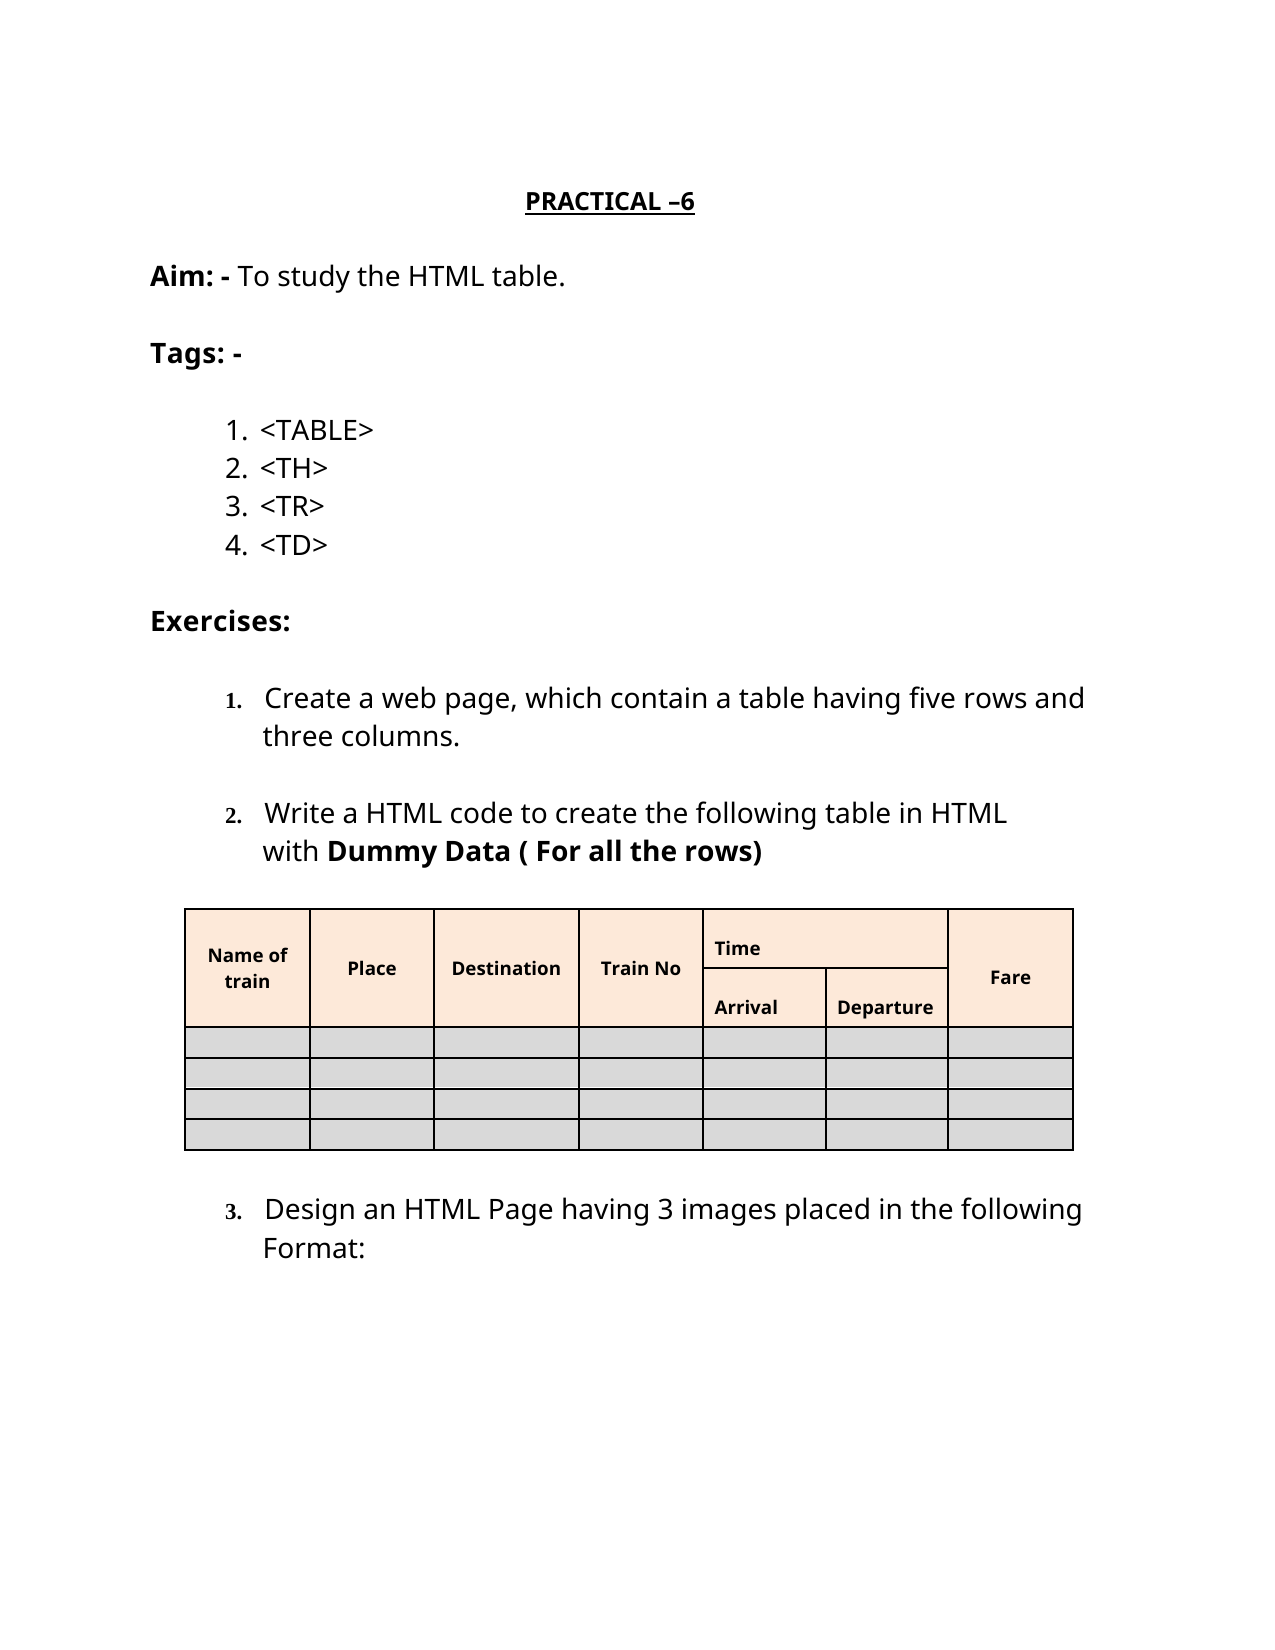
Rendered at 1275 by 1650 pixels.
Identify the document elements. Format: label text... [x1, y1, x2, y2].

table_cell [949, 1028, 1072, 1057]
table_cell [435, 1090, 578, 1118]
table_cell Departure [827, 969, 947, 1026]
table_cell [704, 1028, 825, 1057]
table_header Time [704, 910, 947, 967]
text 2. Write a HTML code to create the following table in HTML with Dummy Data ( For all the rows) [225, 793, 1125, 870]
table_cell [580, 1090, 702, 1118]
text 3. Design an HTML Page having 3 images placed in the following [225, 1189, 1125, 1228]
table_header Train No [580, 910, 702, 1026]
text Tags: - [150, 333, 1125, 371]
text 3. <TR> [225, 486, 1125, 525]
table_cell [435, 1120, 578, 1149]
table_cell [186, 1120, 309, 1149]
text 4. <TD> [225, 525, 1125, 563]
table_cell [186, 1028, 309, 1057]
table_header Destination [435, 910, 578, 1026]
table_cell [311, 1059, 433, 1087]
text 1. Create a web page, which contain a table having five rows and three columns. [225, 678, 1125, 755]
text Exercises: [150, 601, 1125, 640]
table_cell [580, 1120, 702, 1149]
table_cell [949, 1059, 1072, 1087]
table_cell [311, 1028, 433, 1057]
text PRACTICAL –6 [375, 184, 1125, 218]
table_cell [435, 1028, 578, 1057]
table_cell [827, 1028, 947, 1057]
table_cell Arrival [704, 969, 825, 1026]
table_cell [827, 1090, 947, 1118]
table_cell [827, 1059, 947, 1087]
text Format: [262, 1228, 1125, 1266]
table_cell [435, 1059, 578, 1087]
text Aim: - To study the HTML table. [150, 256, 1125, 295]
table_cell [311, 1120, 433, 1149]
table_cell [311, 1090, 433, 1118]
table_cell [580, 1028, 702, 1057]
table_cell [186, 1090, 309, 1118]
table_cell [580, 1059, 702, 1087]
table_header Fare [949, 910, 1072, 1026]
table_cell [949, 1090, 1072, 1118]
text 2. <TH> [225, 448, 1125, 486]
table_cell [949, 1120, 1072, 1149]
table_cell [704, 1120, 825, 1149]
table_cell [704, 1090, 825, 1118]
text 1. <TABLE> [225, 410, 1125, 448]
table_header Place [311, 910, 433, 1026]
table_cell [704, 1059, 825, 1087]
table_cell [186, 1059, 309, 1087]
table_cell [827, 1120, 947, 1149]
table_header Name of train [186, 910, 309, 1026]
